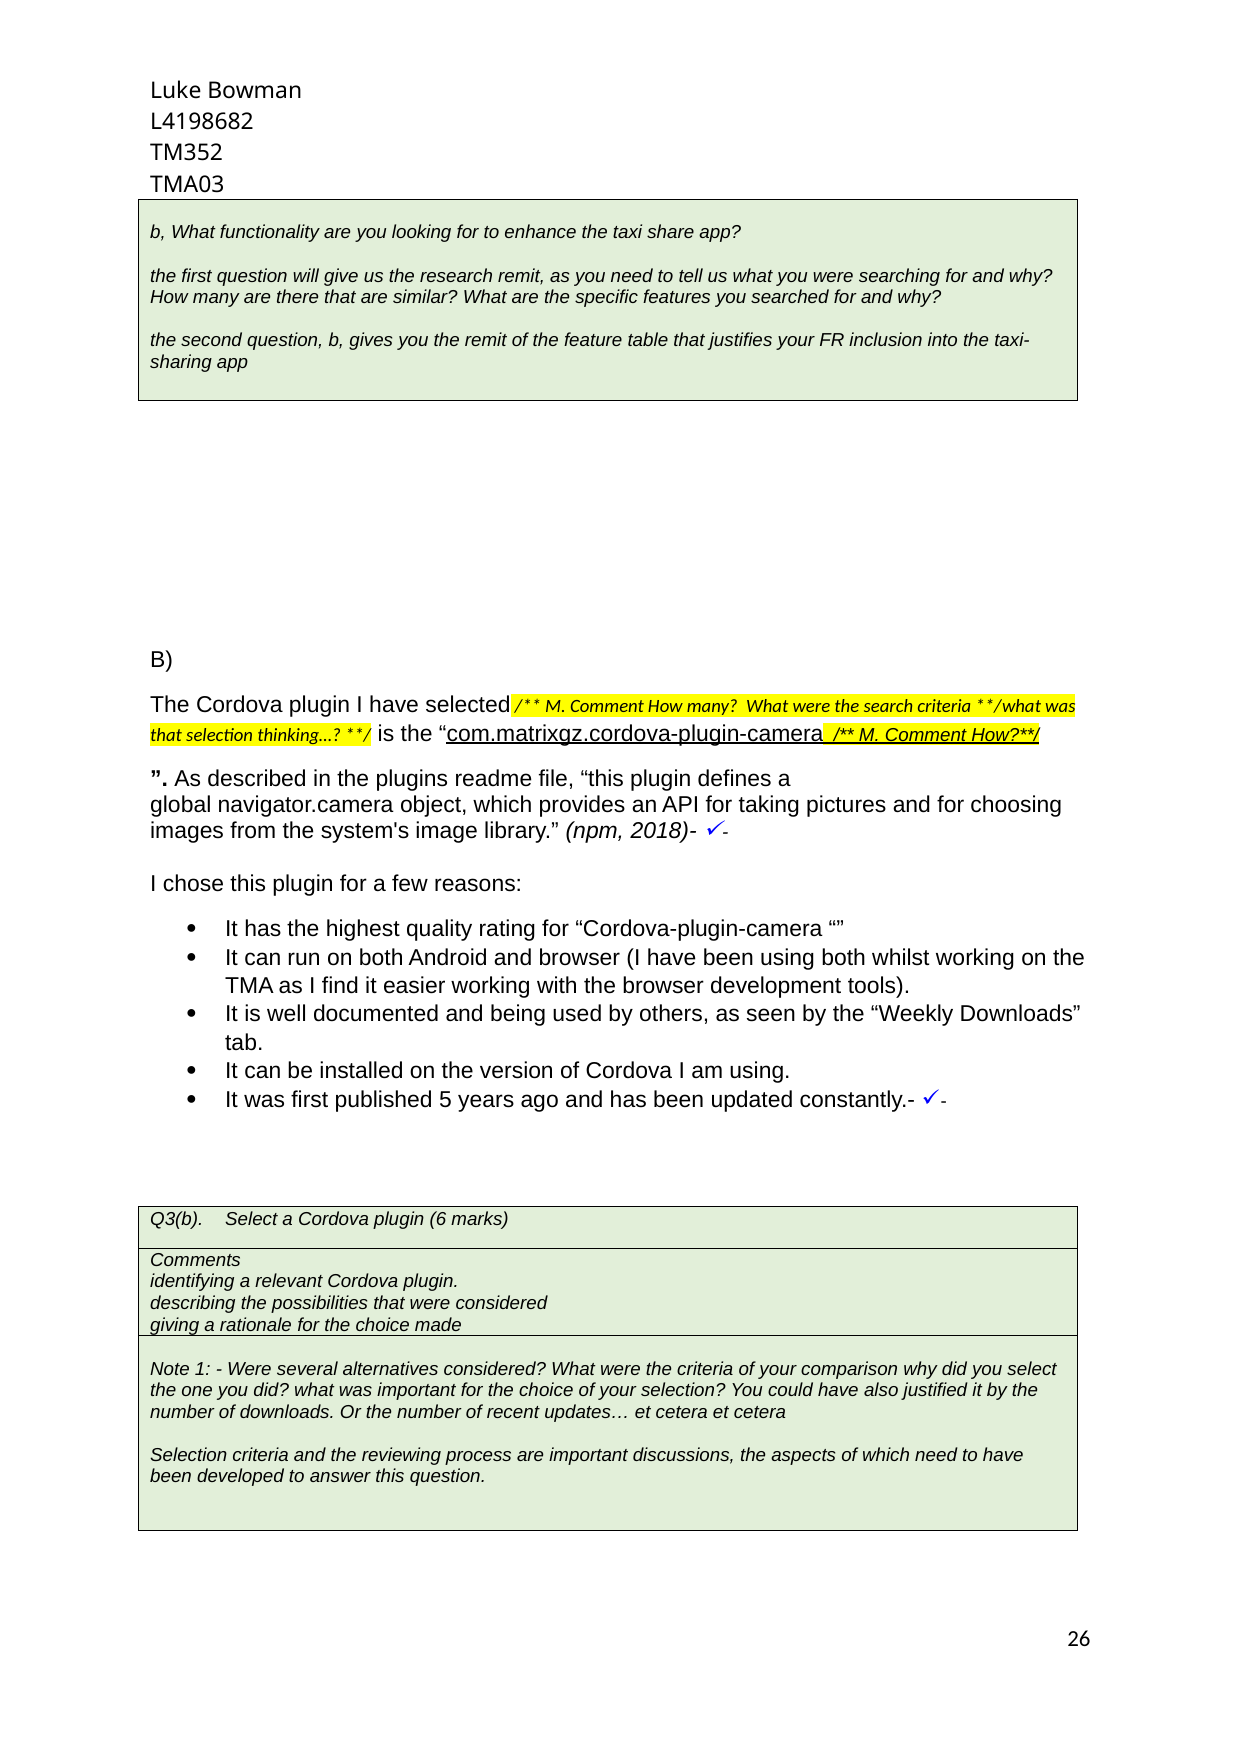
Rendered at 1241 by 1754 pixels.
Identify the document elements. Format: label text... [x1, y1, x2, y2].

table_header Q3(b). Select a Cordova plugin (6 marks) [139, 1207, 1077, 1248]
table_cell Comments identifying a relevant Cordova plugin. describing the possibilities that were considered giving a rationale for the choice made [139, 1249, 1077, 1335]
list It has the highest quality rating for “Cordova-plugin-camera “” [187, 915, 1090, 941]
text The Cordova plugin I have selected /** M. Comment How many? What were the search criteria **/what was that selection thinking…? **/ is the “com.matrixgz.cordova-plugin-camera /** M. Comment How?**/ [150, 691, 1090, 746]
text ”. As described in the plugins readme file, “this plugin defines a global navigator.camera object, which provides an API for taking pictures and for choosing images from the system's image library.” (npm, 2018)- - [150, 764, 1090, 844]
list It was first published 5 years ago and has been updated constantly.- - [187, 1086, 1090, 1112]
list It is well documented and being used by others, as seen by the “Weekly Downloads” tab. [187, 1000, 1090, 1055]
text B) [150, 646, 1090, 672]
table_cell Note 1: - Were several alternatives considered? What were the criteria of your comparison why did you select the one you did? what was important for the choice of your selection? You could have also justified it by the number of downloads. Or the number of recent updates… et cetera et cetera Selection criteria and the reviewing process are important discussions, the aspects of which need to have been developed to answer this question. [139, 1336, 1077, 1530]
text I chose this plugin for a few reasons: [150, 870, 1090, 896]
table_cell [139, 200, 1077, 400]
list It can run on both Android and browser (I have been using both whilst working on the TMA as I find it easier working with the browser development tools). [187, 943, 1090, 998]
list It can be installed on the version of Cordova I am using. [187, 1057, 1090, 1084]
